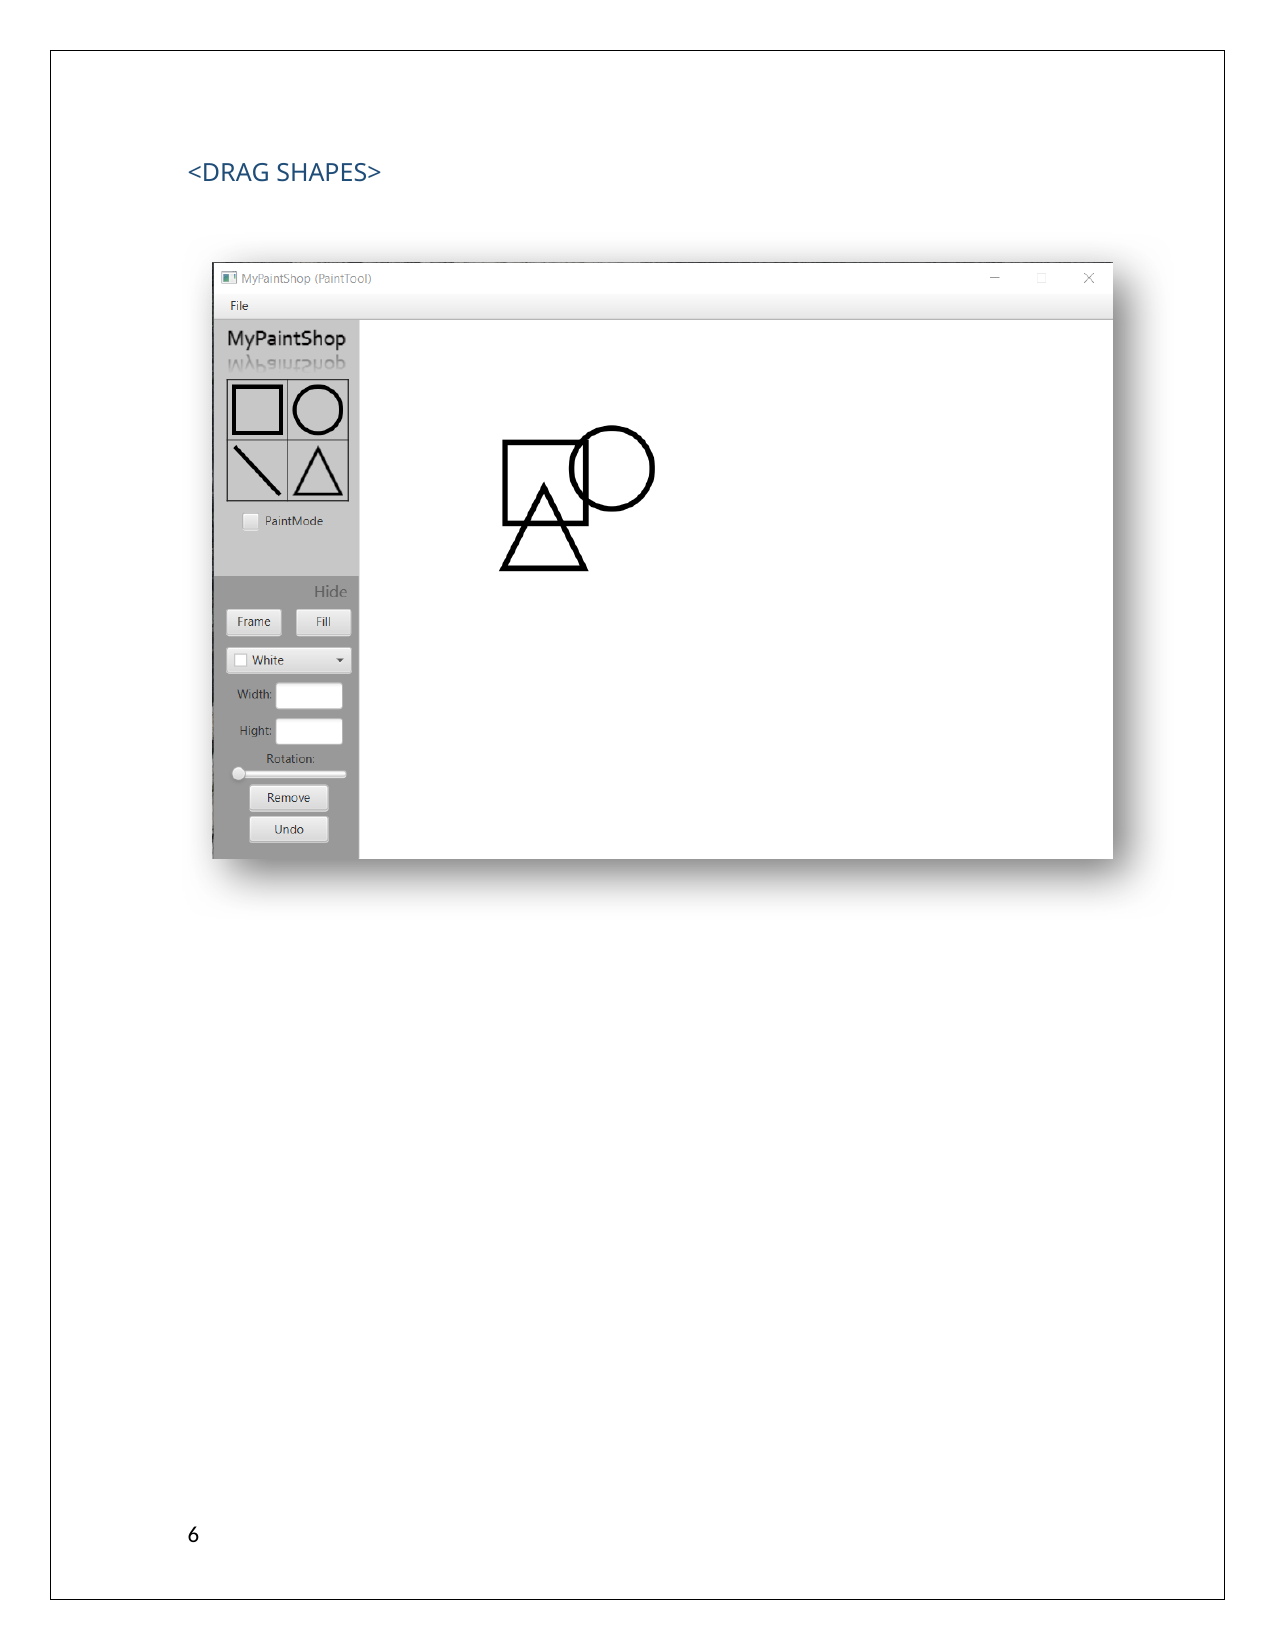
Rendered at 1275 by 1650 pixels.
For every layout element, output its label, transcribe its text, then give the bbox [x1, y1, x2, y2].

picture [212, 262, 1113, 859]
subtitle <DRAG SHAPES> [187, 154, 1087, 188]
